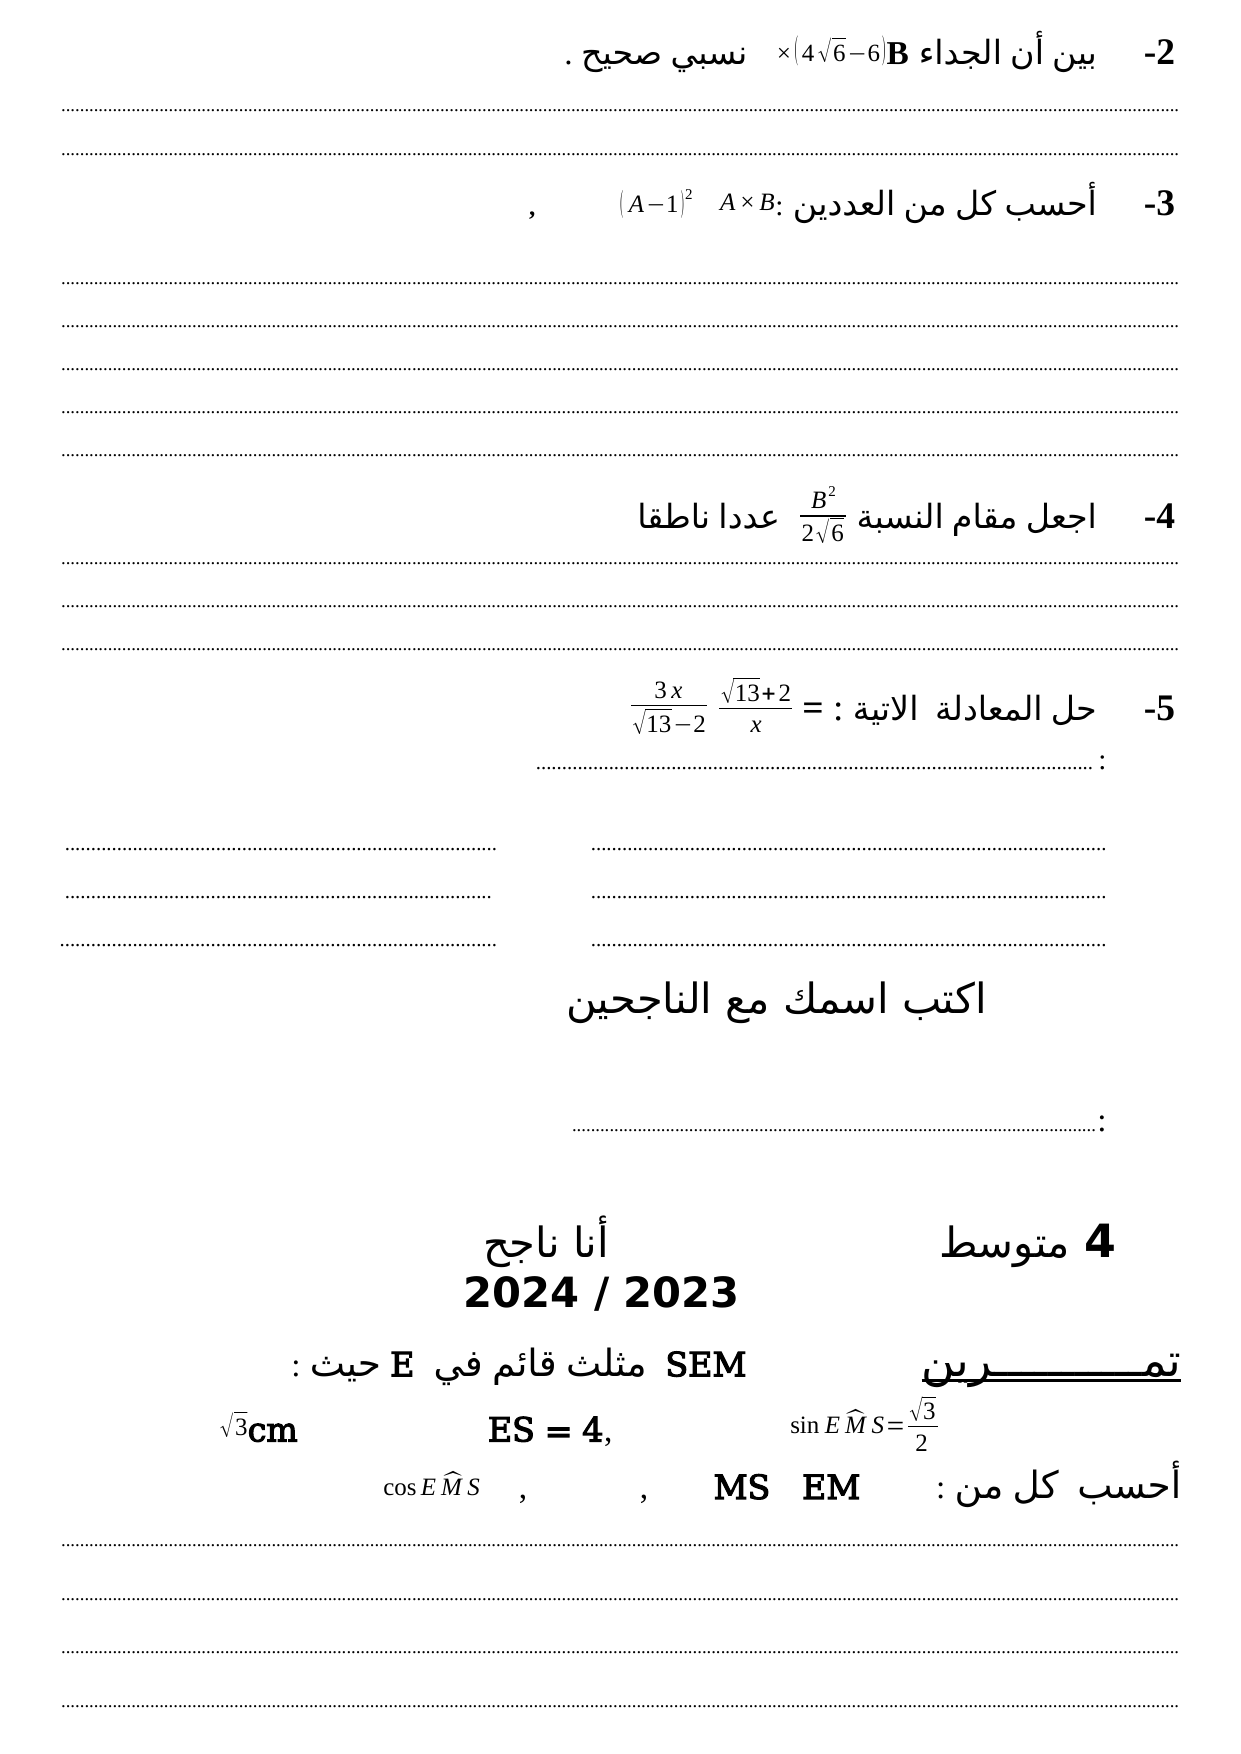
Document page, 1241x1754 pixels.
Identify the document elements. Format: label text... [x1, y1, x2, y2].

list حل المعادلة الاتية : = : ........................................................................................................... [59, 676, 1144, 776]
text ............................................................................................................................................................................................................................................................................................................................................................................................................................................................................................................................................................................................................................................................................................................................................. [59, 547, 1181, 655]
text أحسب كل من : MS EM , , [59, 1464, 1181, 1507]
list ................................................................................................... .................................................................................. [59, 879, 1106, 903]
list أحسب كل من العددين : , [59, 181, 1144, 224]
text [59, 1528, 1181, 1712]
list اكتب اسمك مع الناجحين :................................................................................................................ [59, 975, 1106, 1138]
text .............................................................................................................................................................................................................................................................................................................................................................................................................................................................................................. [59, 94, 1181, 159]
text تمـــــــــــرين SEM مثلث قائم في E حيث : [59, 1334, 1181, 1387]
list اجعل مقام النسبة عددا ناطقا [59, 482, 1144, 547]
text 4 متوسط أنا ناجح 2023 / 2024 [59, 1215, 1144, 1317]
text ........................................................................................................................................................................................................................................................................................................................................................................................................................................................................................................................................................................................................................................................................................................................................................................................................................................................................................................................................................................................................................................................................................................................................................................................................................................... [59, 267, 1181, 461]
list بين أن الجداء B نسبي صحيح . [59, 29, 1144, 73]
text ,cm ES = 4 [59, 1395, 1181, 1456]
list ................................................................................................... ................................................................................... [59, 831, 1106, 854]
list ................................................................................................... .................................................................................... [59, 927, 1106, 951]
